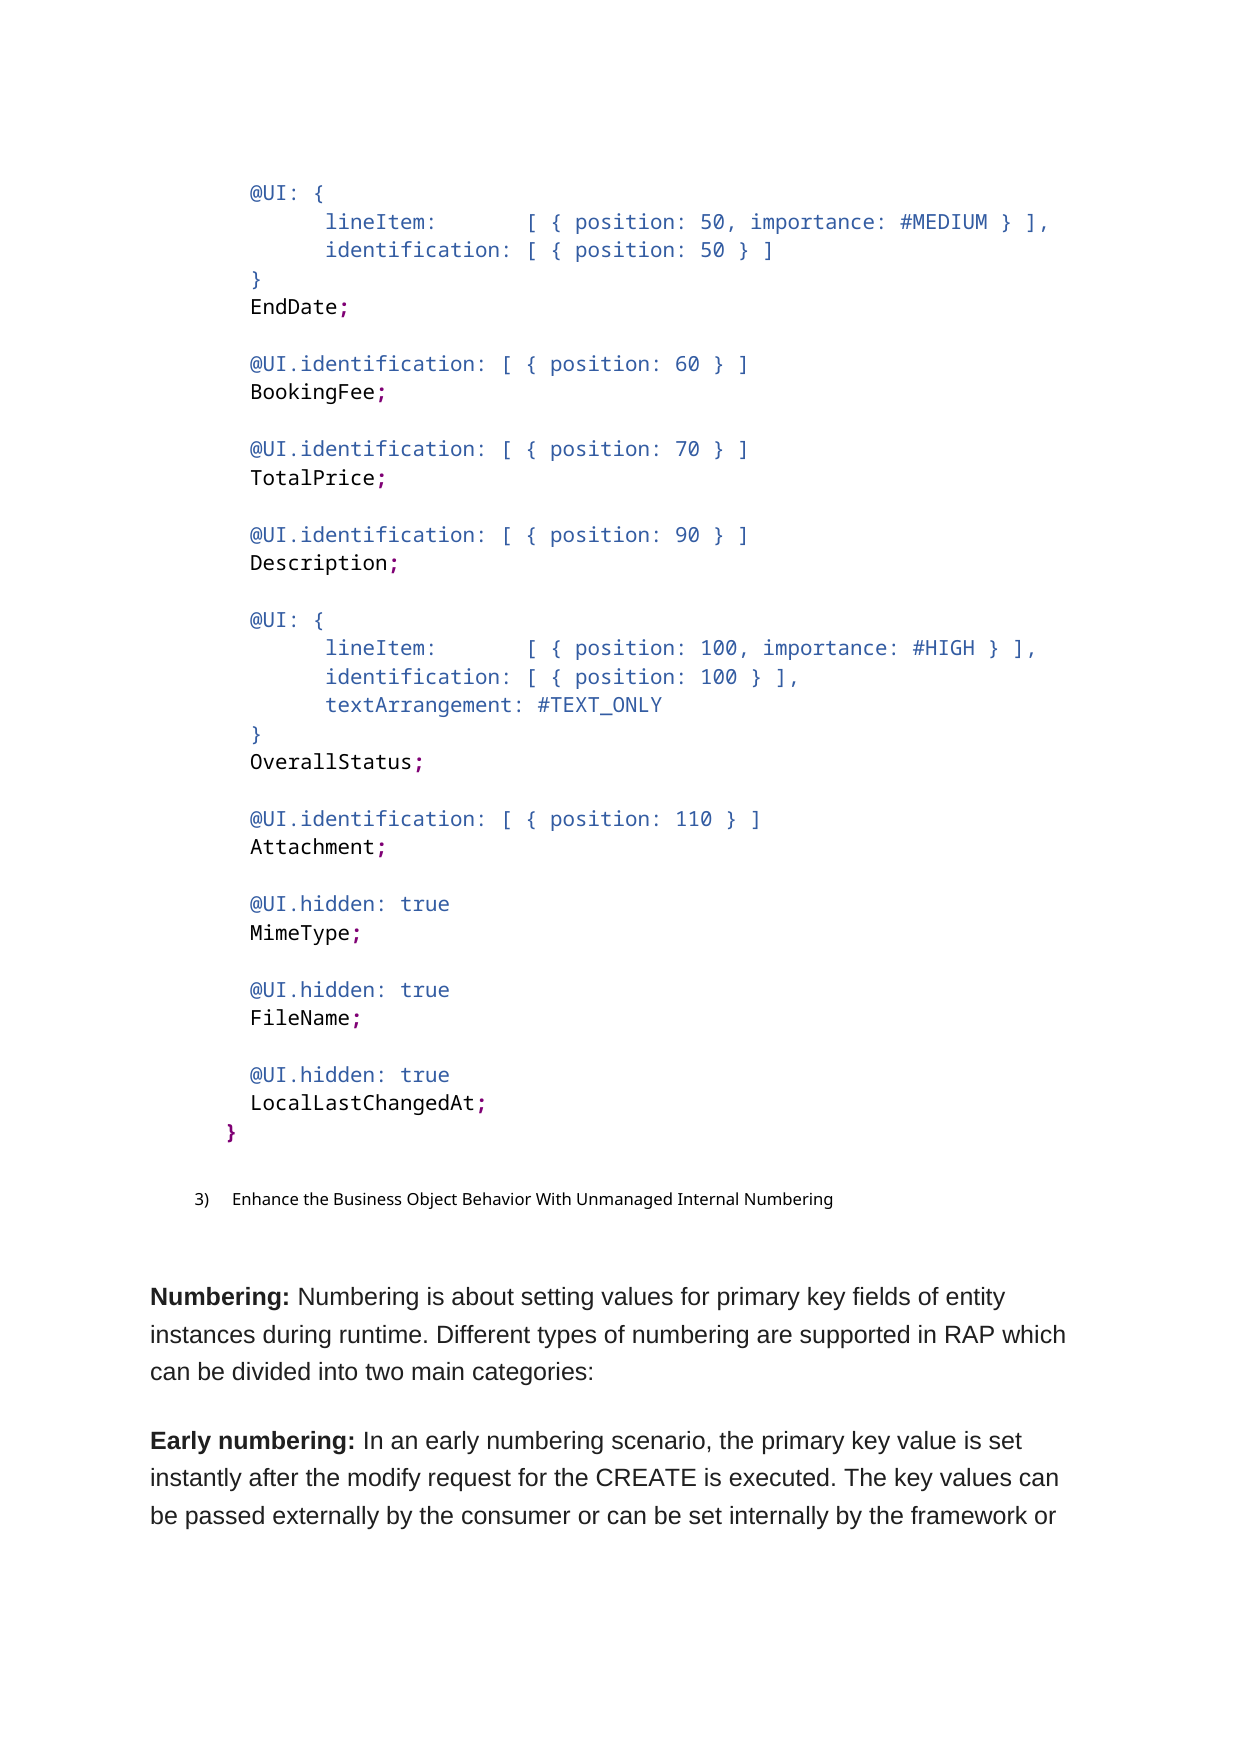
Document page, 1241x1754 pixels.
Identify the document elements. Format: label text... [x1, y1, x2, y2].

list Enhance the Business Object Behavior With Unmanaged Internal Numbering [194, 1188, 1090, 1211]
text lineItem: [ { position: 50, importance: #MEDIUM } ], [225, 207, 1090, 235]
text @UI.identification: [ { position: 70 } ] [225, 434, 1090, 463]
text @UI: { [225, 178, 1090, 207]
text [150, 1417, 1090, 1530]
text } [225, 719, 1090, 747]
text } [225, 1117, 1090, 1145]
text @UI.hidden: true [225, 975, 1090, 1003]
text } [225, 264, 1090, 292]
text @UI.hidden: true [225, 1060, 1090, 1088]
text OverallStatus; [225, 747, 1090, 776]
text Attachment; [225, 832, 1090, 861]
text Description; [225, 548, 1090, 577]
text FileName; [225, 1003, 1090, 1032]
text Numbering: Numbering is about setting values for primary key fields of entity instances during runtime. Different types of numbering are supported in RAP which can be divided into two main categories: [150, 1273, 1090, 1386]
text MimeType; [225, 918, 1090, 946]
text @UI.identification: [ { position: 60 } ] [225, 349, 1090, 377]
text @UI.identification: [ { position: 90 } ] [225, 520, 1090, 548]
text BookingFee; [225, 377, 1090, 406]
text @UI.identification: [ { position: 110 } ] [225, 804, 1090, 832]
text lineItem: [ { position: 100, importance: #HIGH } ], [225, 633, 1090, 662]
text textArrangement: #TEXT_ONLY [225, 690, 1090, 719]
text EndDate; [225, 292, 1090, 321]
text @UI.hidden: true [225, 889, 1090, 918]
text LocalLastChangedAt; [225, 1088, 1090, 1117]
text identification: [ { position: 50 } ] [225, 235, 1090, 264]
text identification: [ { position: 100 } ], [225, 662, 1090, 690]
text TotalPrice; [225, 463, 1090, 491]
text @UI: { [225, 605, 1090, 633]
